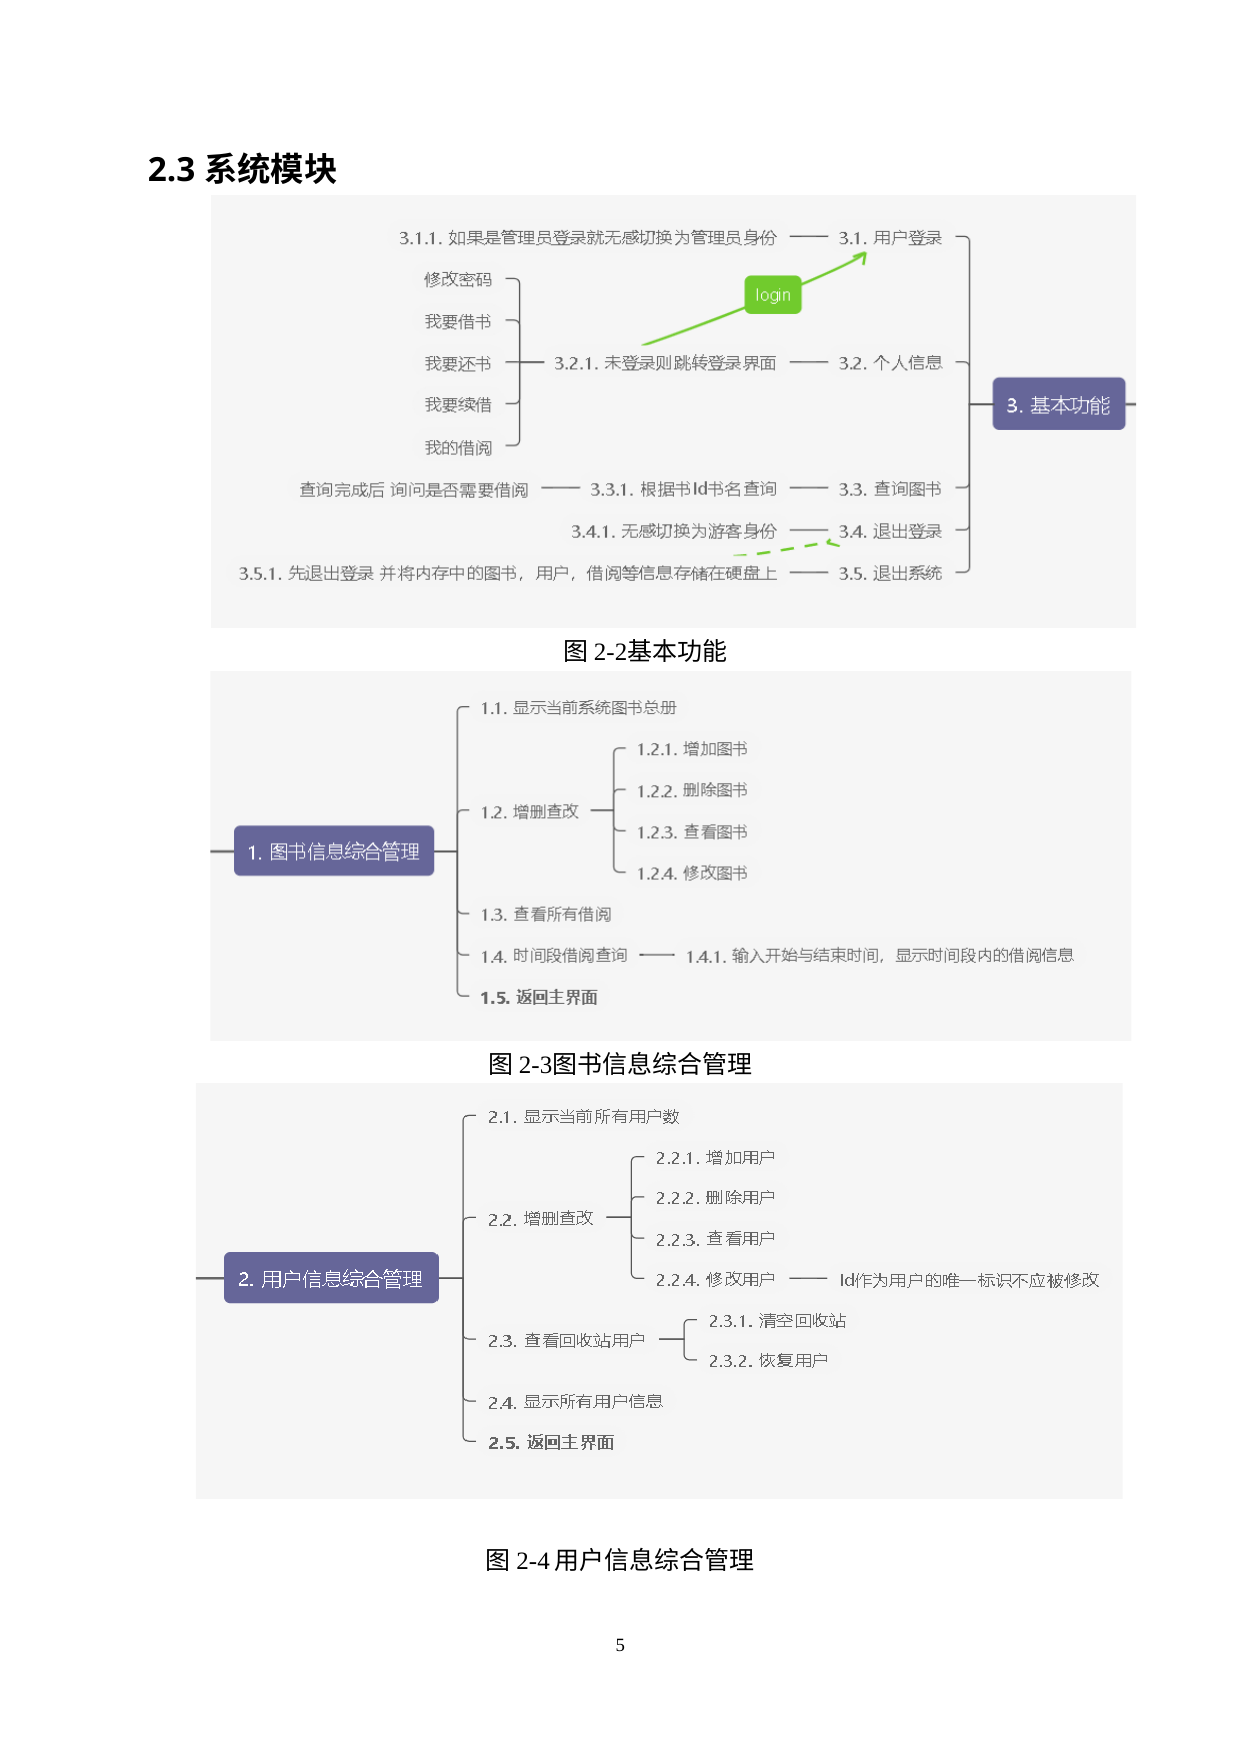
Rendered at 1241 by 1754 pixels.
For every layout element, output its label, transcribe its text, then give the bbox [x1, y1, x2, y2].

picture [210, 671, 1132, 1041]
picture [195, 1083, 1123, 1499]
text 图 2-4用户信息综合管理 [148, 1536, 1092, 1578]
picture [211, 195, 1137, 628]
subtitle 2.3 系统模块 [148, 148, 1092, 189]
